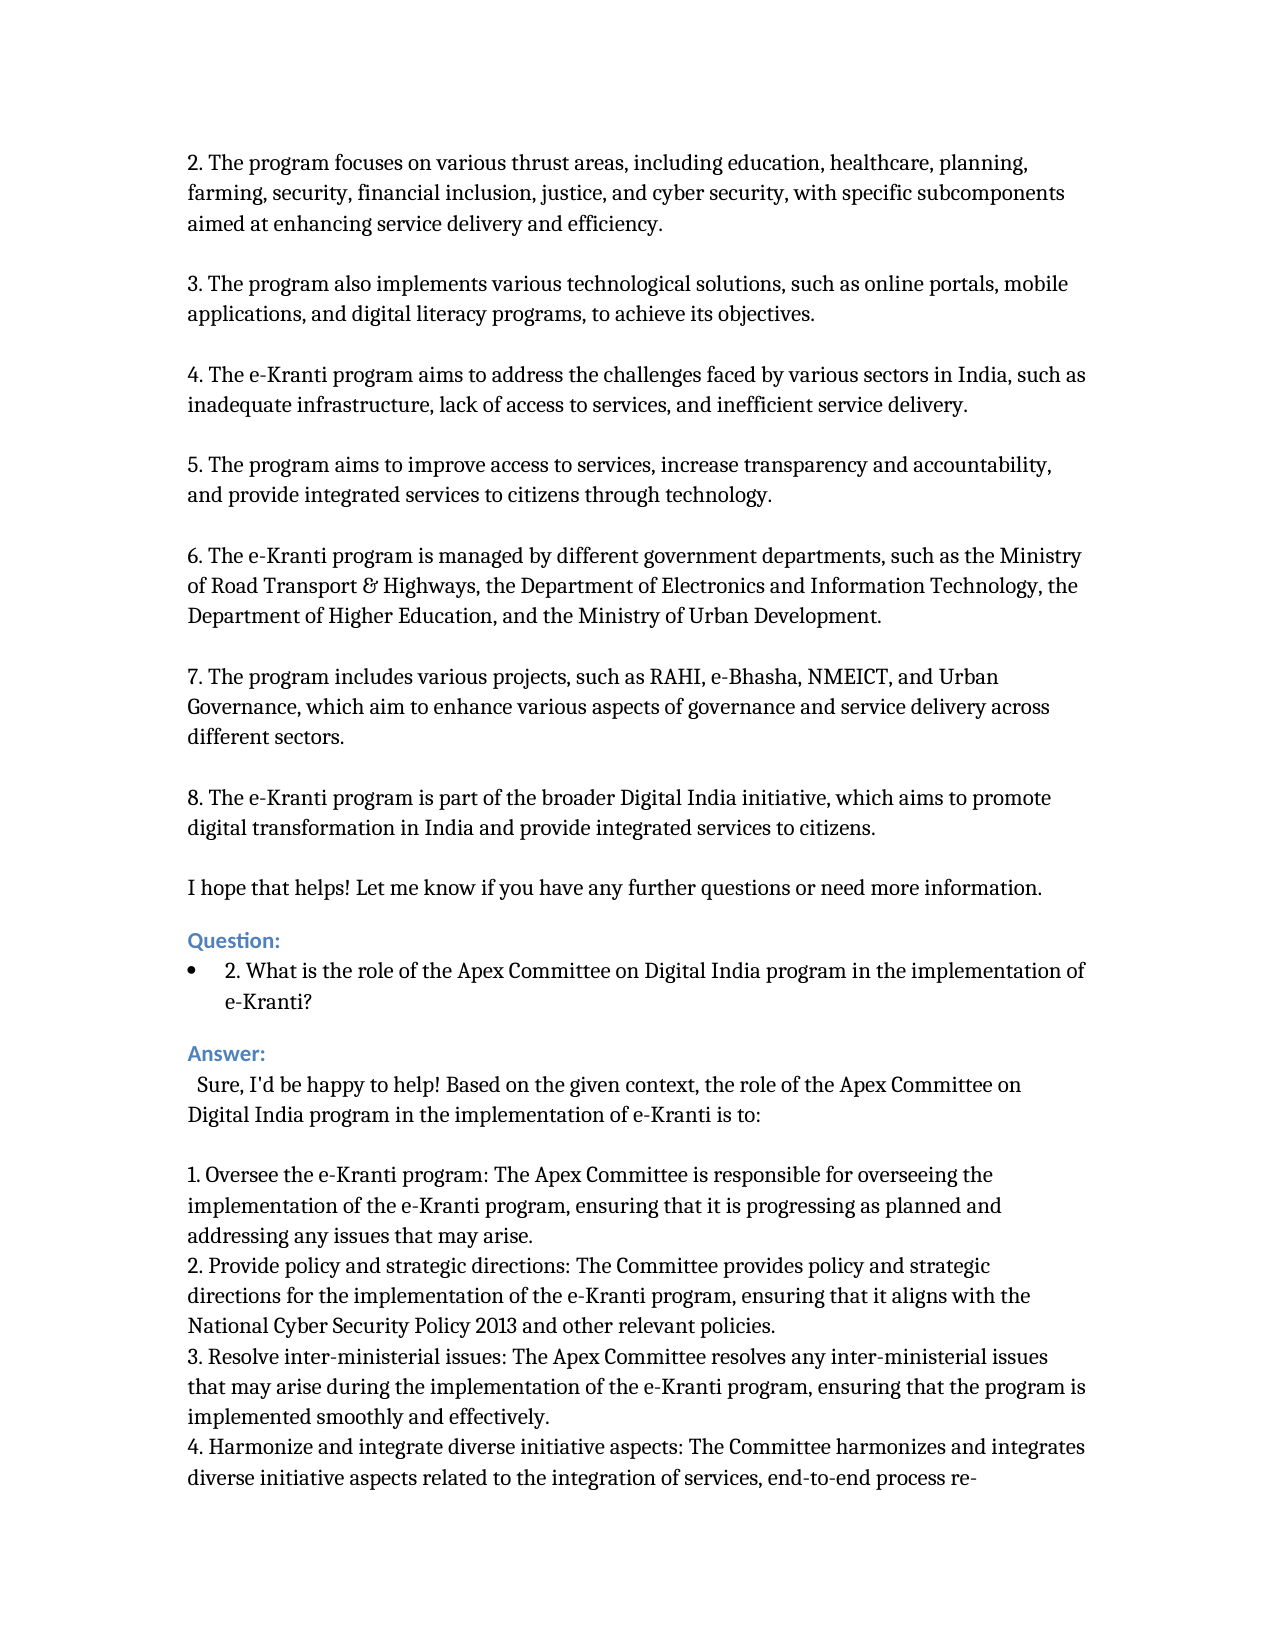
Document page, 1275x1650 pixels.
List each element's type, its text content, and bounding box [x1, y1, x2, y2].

subtitle Answer: [187, 1039, 1087, 1067]
list 2. What is the role of the Apex Committee on Digital India program in the implementation of e-Kranti? [187, 958, 1087, 1015]
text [187, 1072, 1087, 1491]
subtitle Question: [187, 926, 1087, 954]
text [187, 150, 1087, 901]
